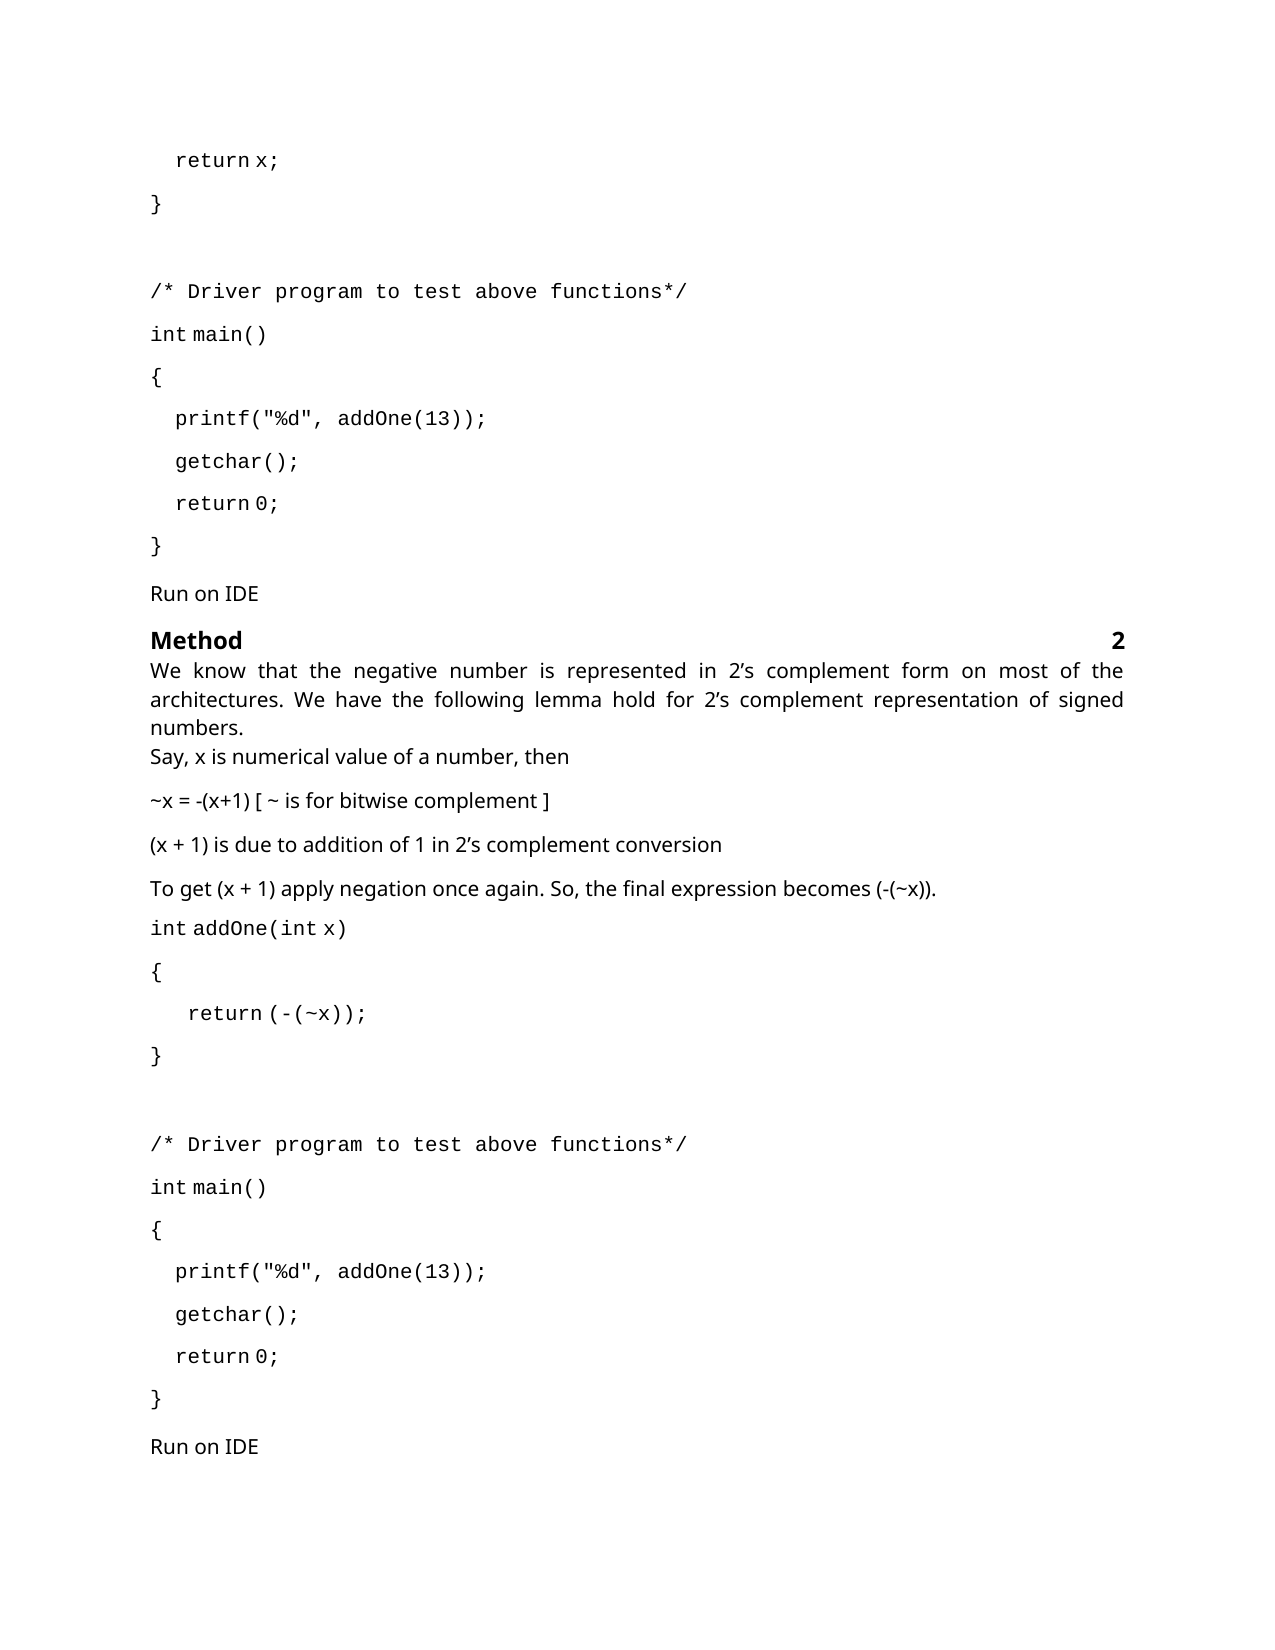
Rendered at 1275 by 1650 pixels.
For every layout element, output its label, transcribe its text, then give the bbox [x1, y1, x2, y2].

text Run on IDE [150, 578, 1125, 607]
text To get (x + 1) apply negation once again. So, the final expression becomes (-(~x)). [150, 874, 1125, 903]
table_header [150, 150, 1200, 578]
text (x + 1) is due to addition of 1 in 2’s complement conversion [150, 830, 1125, 858]
table_header int addOne(int x) { return (-(~x)); } /* Driver program to test above functions*/ int main() { printf("%d", addOne(13)); getchar(); return 0; } [150, 918, 1200, 1431]
text ~x = -(x+1) [ ~ is for bitwise complement ] [150, 786, 1125, 814]
text Say, x is numerical value of a number, then [150, 742, 1125, 770]
text Method 2 We know that the negative number is represented in 2’s complement form on most of the architectures. We have the following lemma hold for 2’s complement representation of signed numbers. [150, 624, 1125, 742]
text Run on IDE [150, 1431, 1125, 1460]
